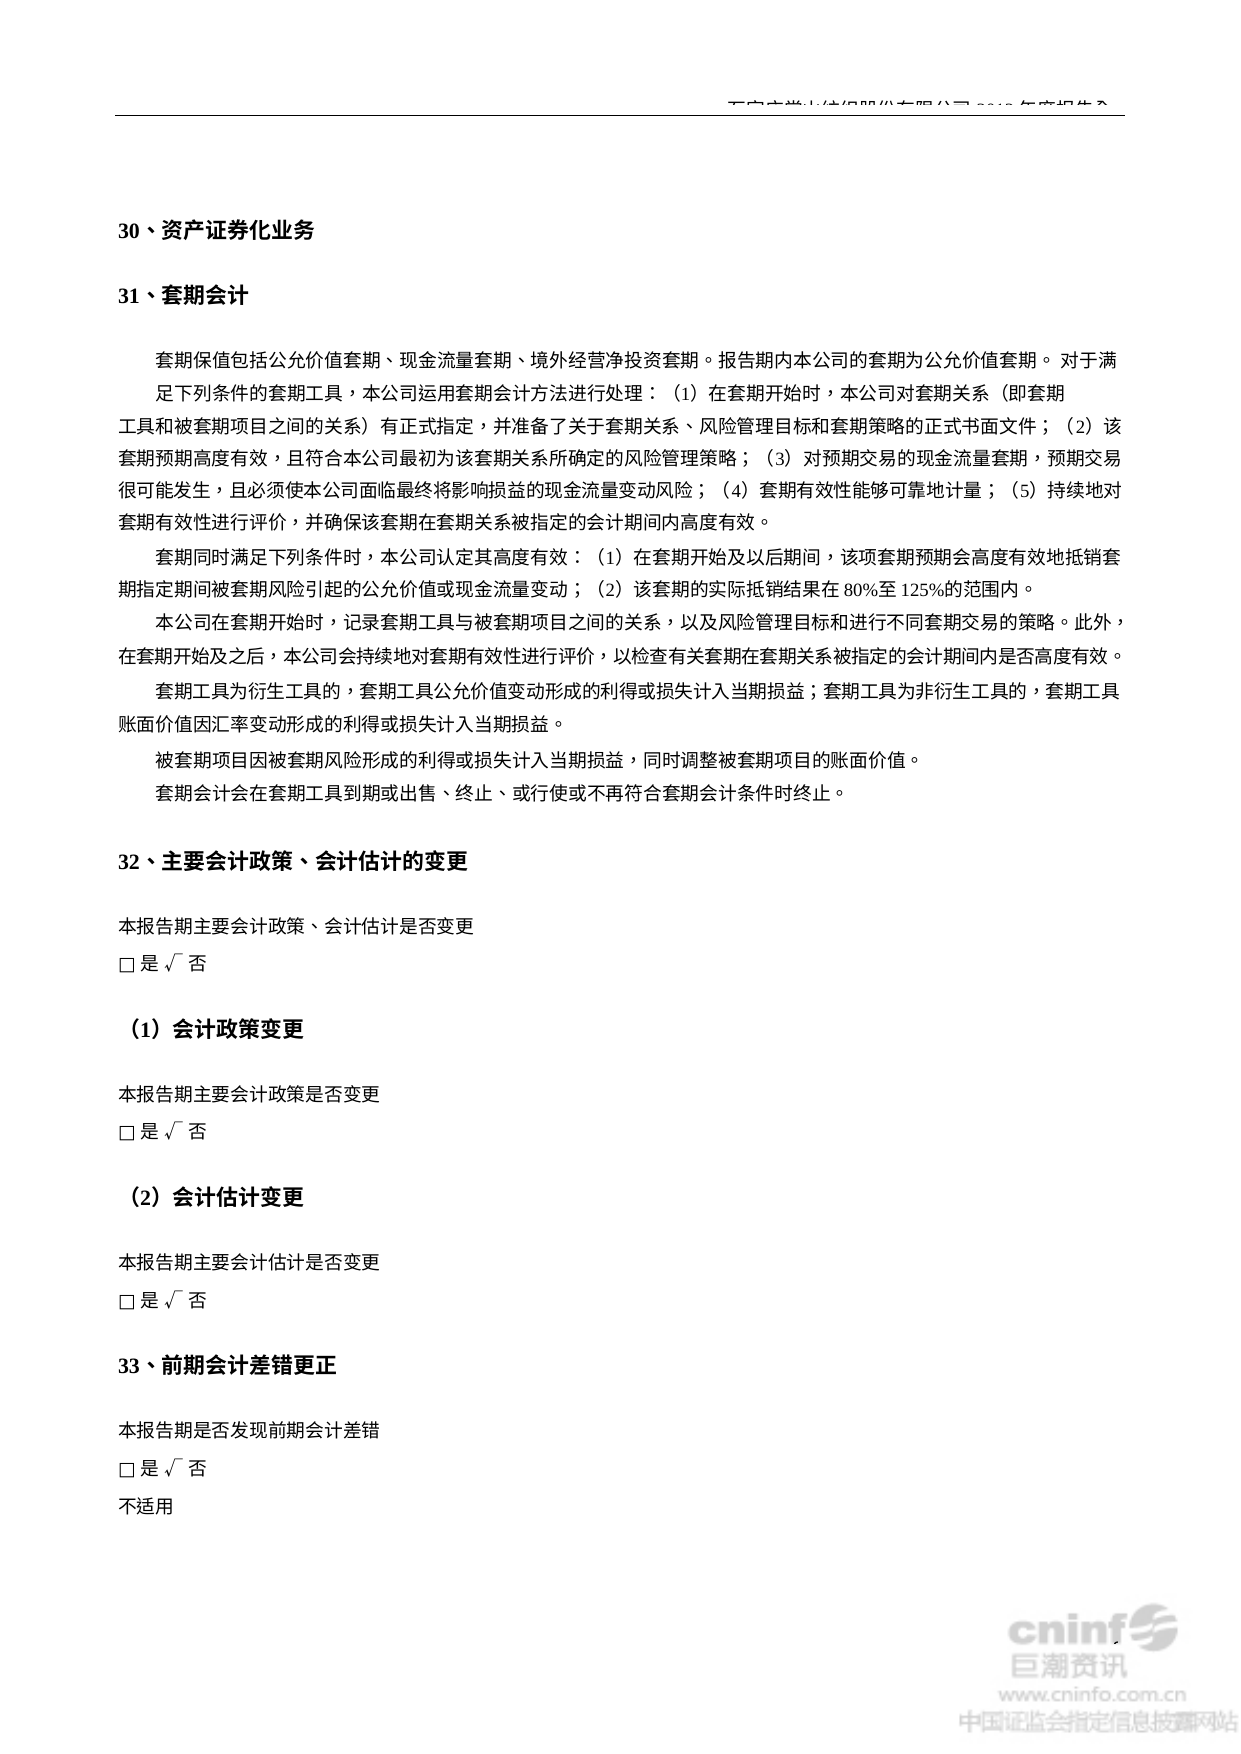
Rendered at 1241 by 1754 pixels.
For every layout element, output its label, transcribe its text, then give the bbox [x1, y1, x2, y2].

text 套期同时满足下列条件时，本公司认定其高度有效：（1）在套期开始及以后期间，该项套期预期会高度有效地抵销套 期指定期间被套期风险引起的公允价值或现金流量变动；（2）该套期的实际抵销结果在80%至125%的范围内。 [118, 544, 1123, 602]
text 套期保值包括公允价值套期、现金流量套期、境外经营净投资套期。报告期内本公司的套期为公允价值套期。 对于满足下列条件的套期工具，本公司运用套期会计方法进行处理：（1）在套期开始时，本公司对套期关系（即套期 [156, 347, 1123, 406]
subtitle 31、套期会计 [118, 280, 1240, 310]
subtitle 32、主要会计政策、会计估计的变更 [118, 846, 1240, 876]
subtitle （1）会计政策变更 [118, 1014, 1240, 1044]
text 本报告期主要会计政策是否变更 [118, 1081, 1240, 1107]
text 套期工具为衍生工具的，套期工具公允价值变动形成的利得或损失计入当期损益；套期工具为非衍生工具的，套期工具 账面价值因汇率变动形成的利得或损失计入当期损益。 [118, 678, 1138, 737]
text 本报告期主要会计政策、会计估计是否变更 [118, 913, 1240, 938]
text 本报告期是否发现前期会计差错 [118, 1417, 1240, 1443]
picture [958, 1593, 1241, 1754]
text 本公司在套期开始时，记录套期工具与被套期项目之间的关系，以及风险管理目标和进行不同套期交易的策略。此外， 在套期开始及之后，本公司会持续地对套期有效性进行评价，以检查有关套期在套期关系被指定的会计期间内是否高度有效。 [118, 609, 1132, 668]
text 工具和被套期项目之间的关系）有正式指定，并准备了关于套期关系、风险管理目标和套期策略的正式书面文件；（2）该 套期预期高度有效，且符合本公司最初为该套期关系所确定的风险管理策略；（3）对预期交易的现金流量套期，预期交易 很可能发生，且必须使本公司面临最终将影响损益的现金流量变动风险；（4）套期有效性能够可靠地计量；（5）持续地对 套期有效性进行评价，并确保该套期在套期关系被指定的会计期间内高度有效。 [118, 414, 1122, 535]
subtitle （2）会计估计变更 [118, 1182, 1240, 1212]
text □ 是 √ 否 [118, 1118, 1240, 1144]
text □ 是 √ 否 不适用 [118, 1455, 223, 1519]
subtitle 33、前期会计差错更正 [118, 1350, 1240, 1380]
text 本报告期主要会计估计是否变更 [118, 1249, 1240, 1275]
text □ 是 √ 否 [118, 950, 1240, 976]
text 被套期项目因被套期风险形成的利得或损失计入当期损益，同时调整被套期项目的账面价值。 套期会计会在套期工具到期或出售、终止、或行使或不再符合套期会计条件时终止。 [156, 747, 926, 806]
subtitle 30、资产证券化业务 [118, 215, 1240, 245]
text □ 是 √ 否 [118, 1287, 1240, 1312]
